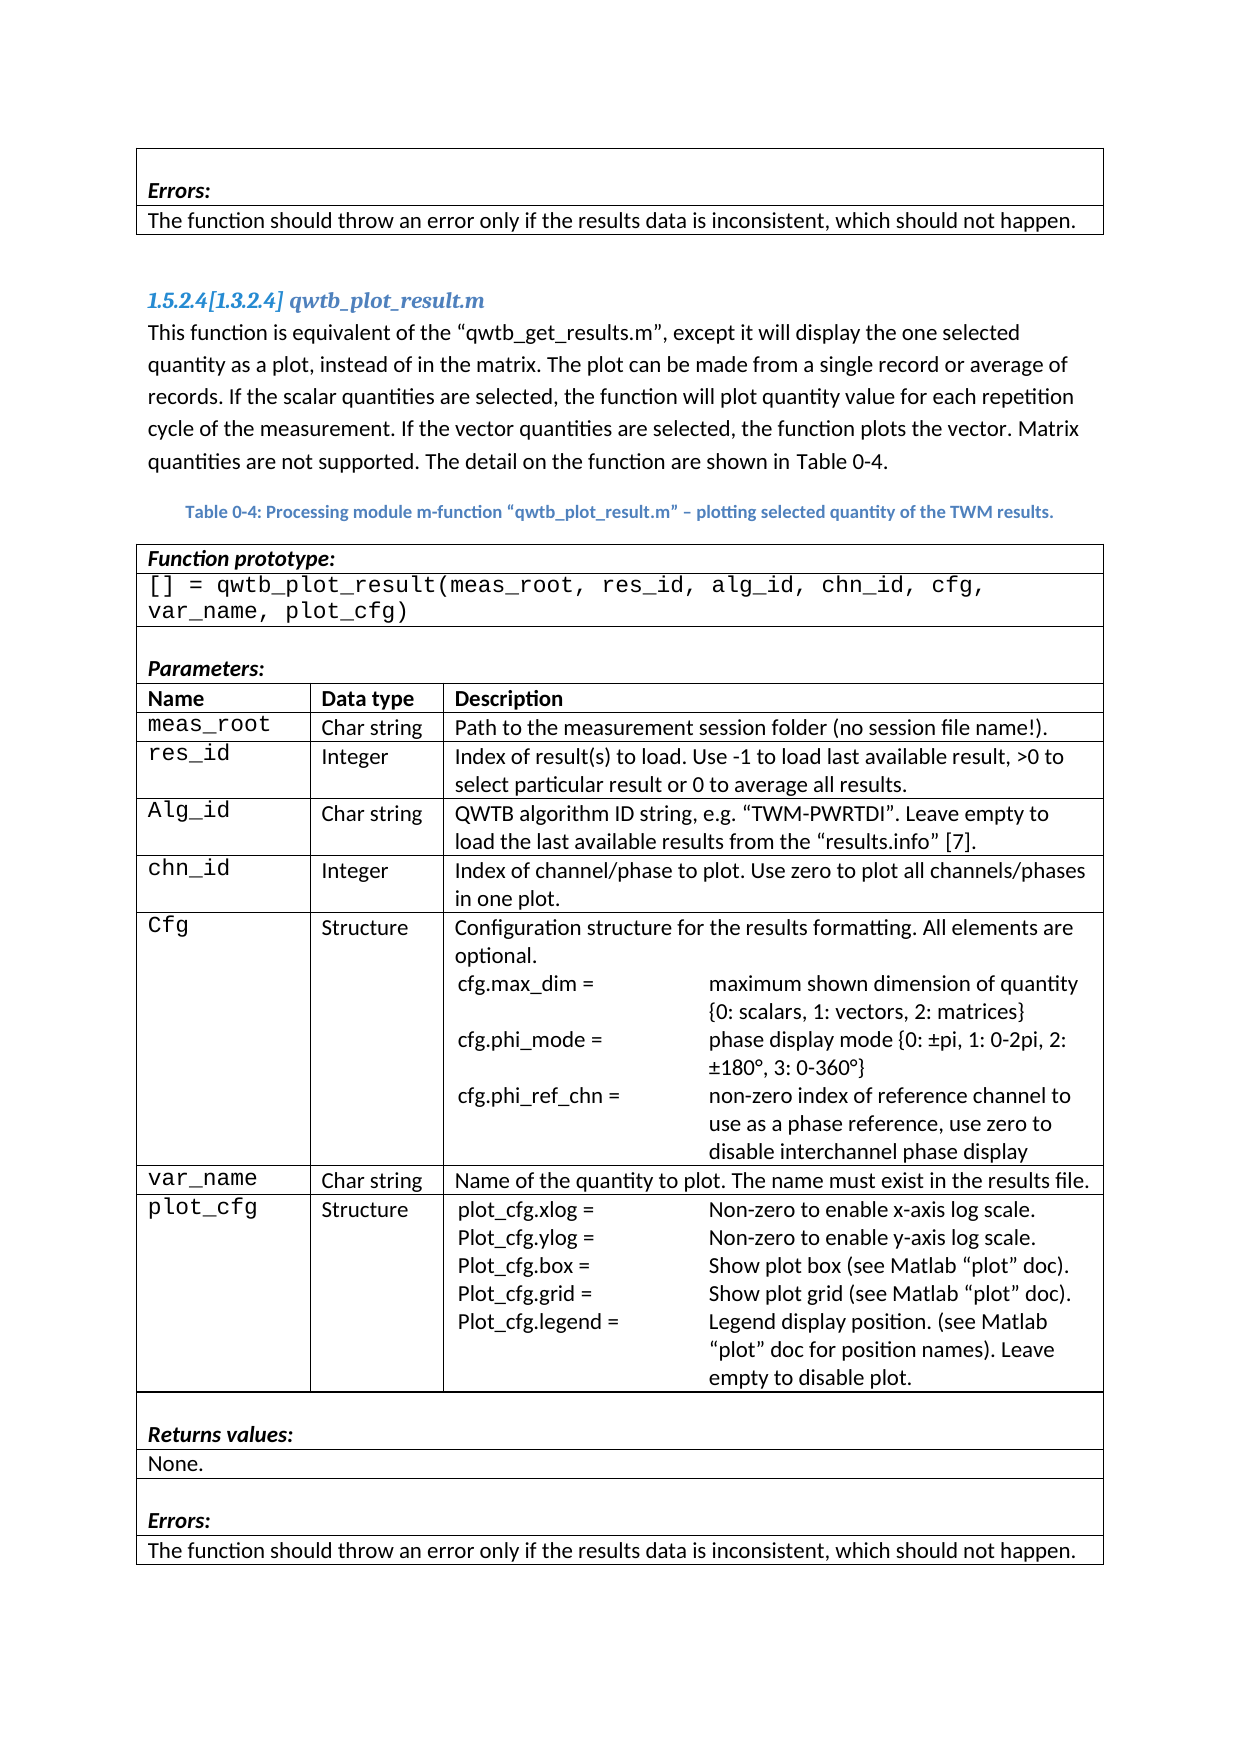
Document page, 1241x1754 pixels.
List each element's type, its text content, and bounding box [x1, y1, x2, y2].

table_header Function prototype: [137, 545, 1103, 573]
table_cell Errors: [137, 1479, 1103, 1535]
table_cell Name [137, 684, 310, 712]
table_cell QWTB algorithm ID string, e.g. “TWM-PWRTDI”. Leave empty to load the last available results from the “results.info” [7]. [444, 799, 1103, 855]
table_cell Configuration structure for the results formatting. All elements are optional. cfg.max_dim = maximum shown dimension of quantity {0: scalars, 1: vectors, 2: matrices} cfg.phi_mode = phase display mode {0: ±pi, 1: 0-2pi, 2: ±180°, 3: 0-360°} cfg.phi_ref_chn = non-zero index of reference channel to use as a phase reference, use zero to disable interchannel phase display [444, 913, 1103, 1165]
table_cell plot_cfg.xlog = Non-zero to enable x-axis log scale. Plot_cfg.ylog = Non-zero to enable y-axis log scale. Plot_cfg.box = Show plot box (see Matlab “plot” doc). Plot_cfg.grid = Show plot grid (see Matlab “plot” doc). Plot_cfg.legend = Legend display position. (see Matlab “plot” doc for position names). Leave empty to disable plot. [444, 1195, 1103, 1391]
table_cell [] = qwtb_plot_result(meas_root, res_id, alg_id, chn_id, cfg, var_name, plot_cfg) [137, 574, 1103, 626]
table_cell Char string [311, 713, 443, 741]
table_cell meas_root [137, 713, 310, 741]
table_cell Cfg [137, 913, 310, 1165]
text This function is equivalent of the “qwtb_get_results.m”, except it will display the one selected quantity as a plot, instead of in the matrix. The plot can be made from a single record or average of records. If the scalar quantities are selected, the function will plot quantity value for each repetition cycle of the measurement. If the vector quantities are selected, the function plots the vector. Matrix quantities are not supported. The detail on the function are shown in Table 0-4. [148, 318, 1093, 475]
table_cell The function should throw an error only if the results data is inconsistent, which should not happen. [137, 206, 1103, 234]
table_cell chn_id [137, 856, 310, 912]
table_cell Structure [311, 913, 443, 1165]
subtitle qwtb_plot_result.m [148, 288, 1093, 314]
table_cell Integer [311, 856, 443, 912]
table_cell Integer [311, 742, 443, 798]
table_cell Alg_id [137, 799, 310, 855]
table_cell Structure [311, 1195, 443, 1391]
table_cell Parameters: [137, 627, 1103, 683]
table_cell Char string [311, 799, 443, 855]
table_cell Index of result(s) to load. Use -1 to load last available result, >0 to select particular result or 0 to average all results. [444, 742, 1103, 798]
table_cell var_name [137, 1166, 310, 1194]
table_cell Char string [311, 1166, 443, 1194]
table_cell plot_cfg [137, 1195, 310, 1391]
table_cell Description [444, 684, 1103, 712]
table_cell Data type [311, 684, 443, 712]
table_cell Path to the measurement session folder (no session file name!). [444, 713, 1103, 741]
table_cell Errors: [137, 149, 1103, 205]
table_cell None. [137, 1450, 1103, 1478]
table_cell The function should throw an error only if the results data is inconsistent, which should not happen. [137, 1536, 1103, 1564]
table_cell res_id [137, 742, 310, 798]
table_cell Name of the quantity to plot. The name must exist in the results file. [444, 1166, 1103, 1194]
table_cell Returns values: [137, 1393, 1103, 1448]
table_cell Index of channel/phase to plot. Use zero to plot all channels/phases in one plot. [444, 856, 1103, 912]
text Table 0-4: Processing module m-function “qwtb_plot_result.m” – plotting selected quantity of the TWM results. [148, 500, 1093, 523]
